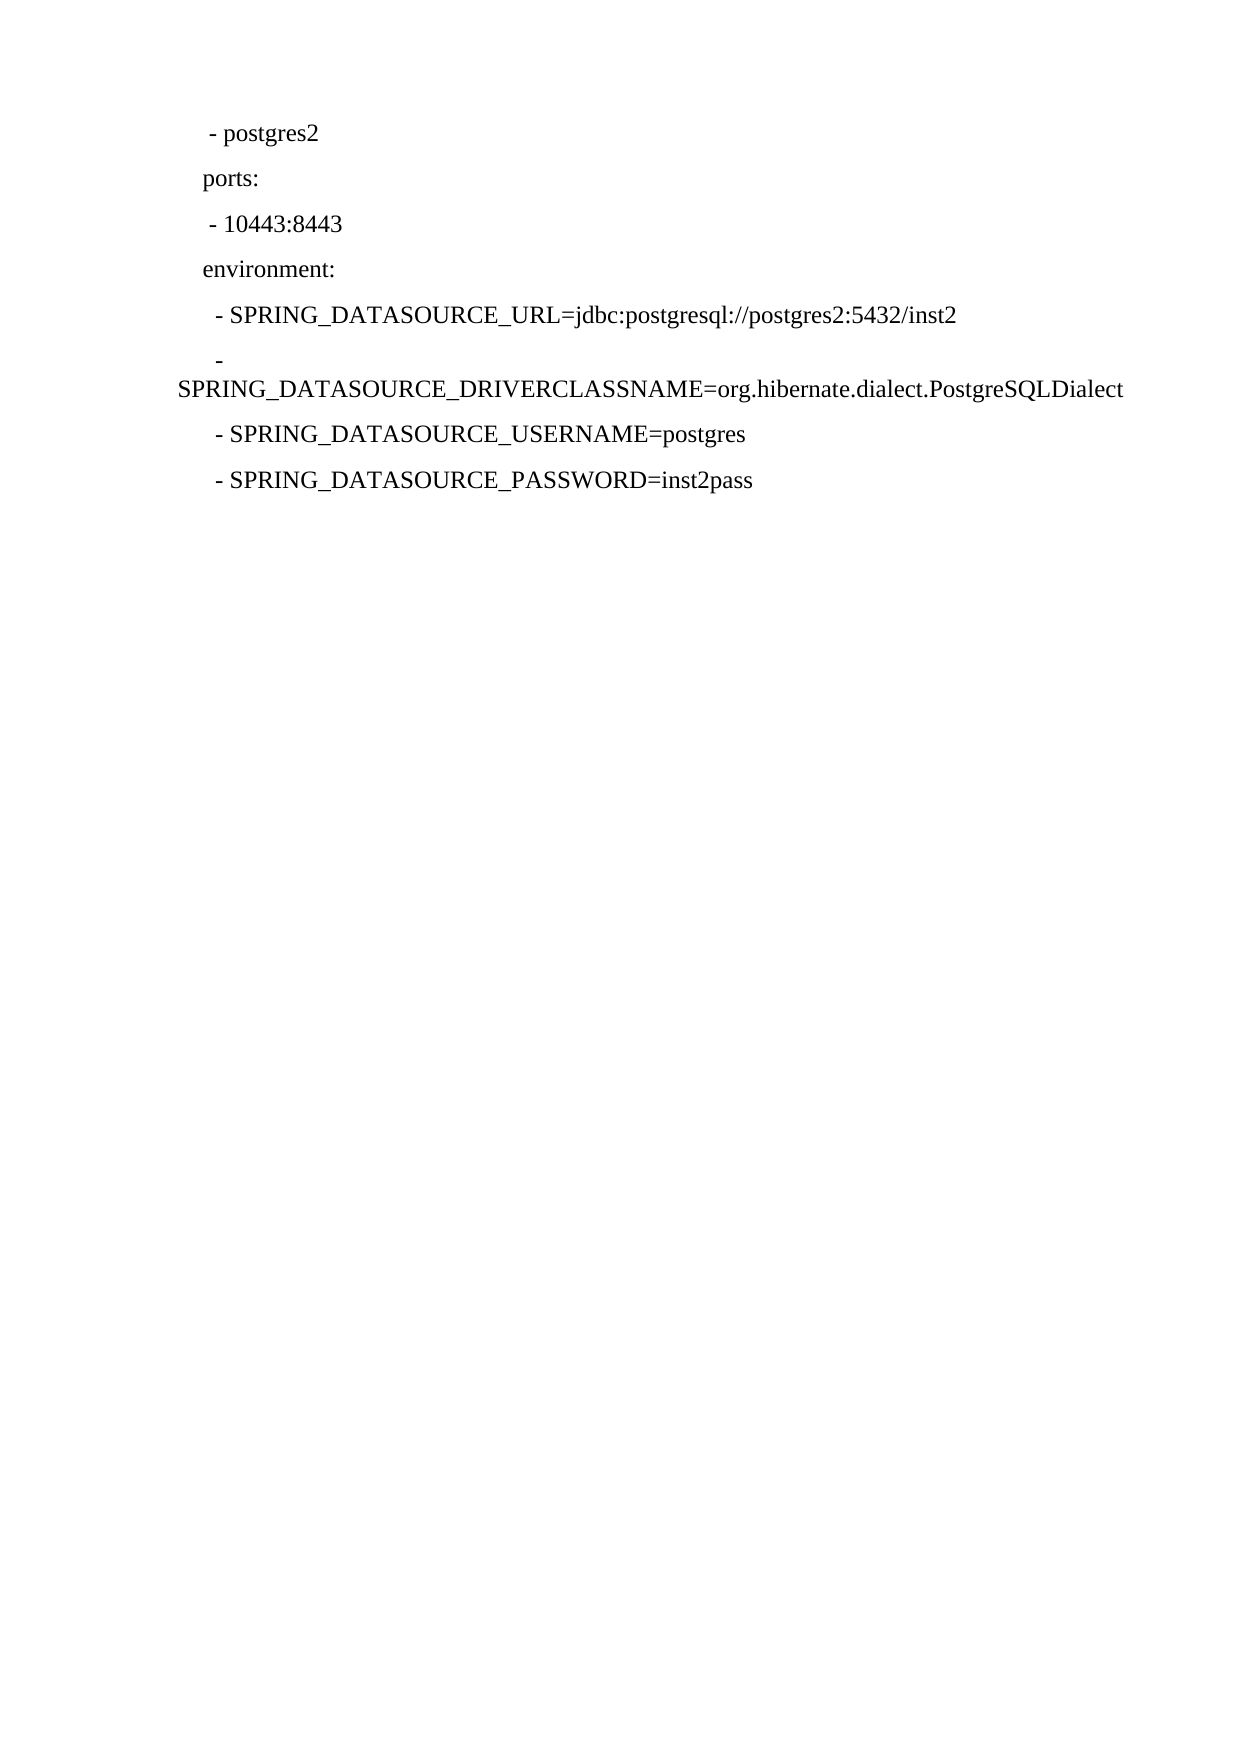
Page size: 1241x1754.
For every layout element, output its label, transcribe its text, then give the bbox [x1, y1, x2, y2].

text - SPRING_DATASOURCE_USERNAME=postgres [177, 419, 1152, 448]
text - 10443:8443 [177, 209, 1152, 238]
text - SPRING_DATASOURCE_DRIVERCLASSNAME=org.hibernate.dialect.PostgreSQLDialect [177, 345, 1152, 403]
text - SPRING_DATASOURCE_PASSWORD=inst2pass [177, 465, 1152, 493]
text environment: [177, 254, 1152, 283]
text - SPRING_DATASOURCE_URL=jdbc:postgresql://postgres2:5432/inst2 [177, 300, 1152, 328]
text ports: [177, 163, 1152, 192]
text - postgres2 [177, 118, 1152, 147]
